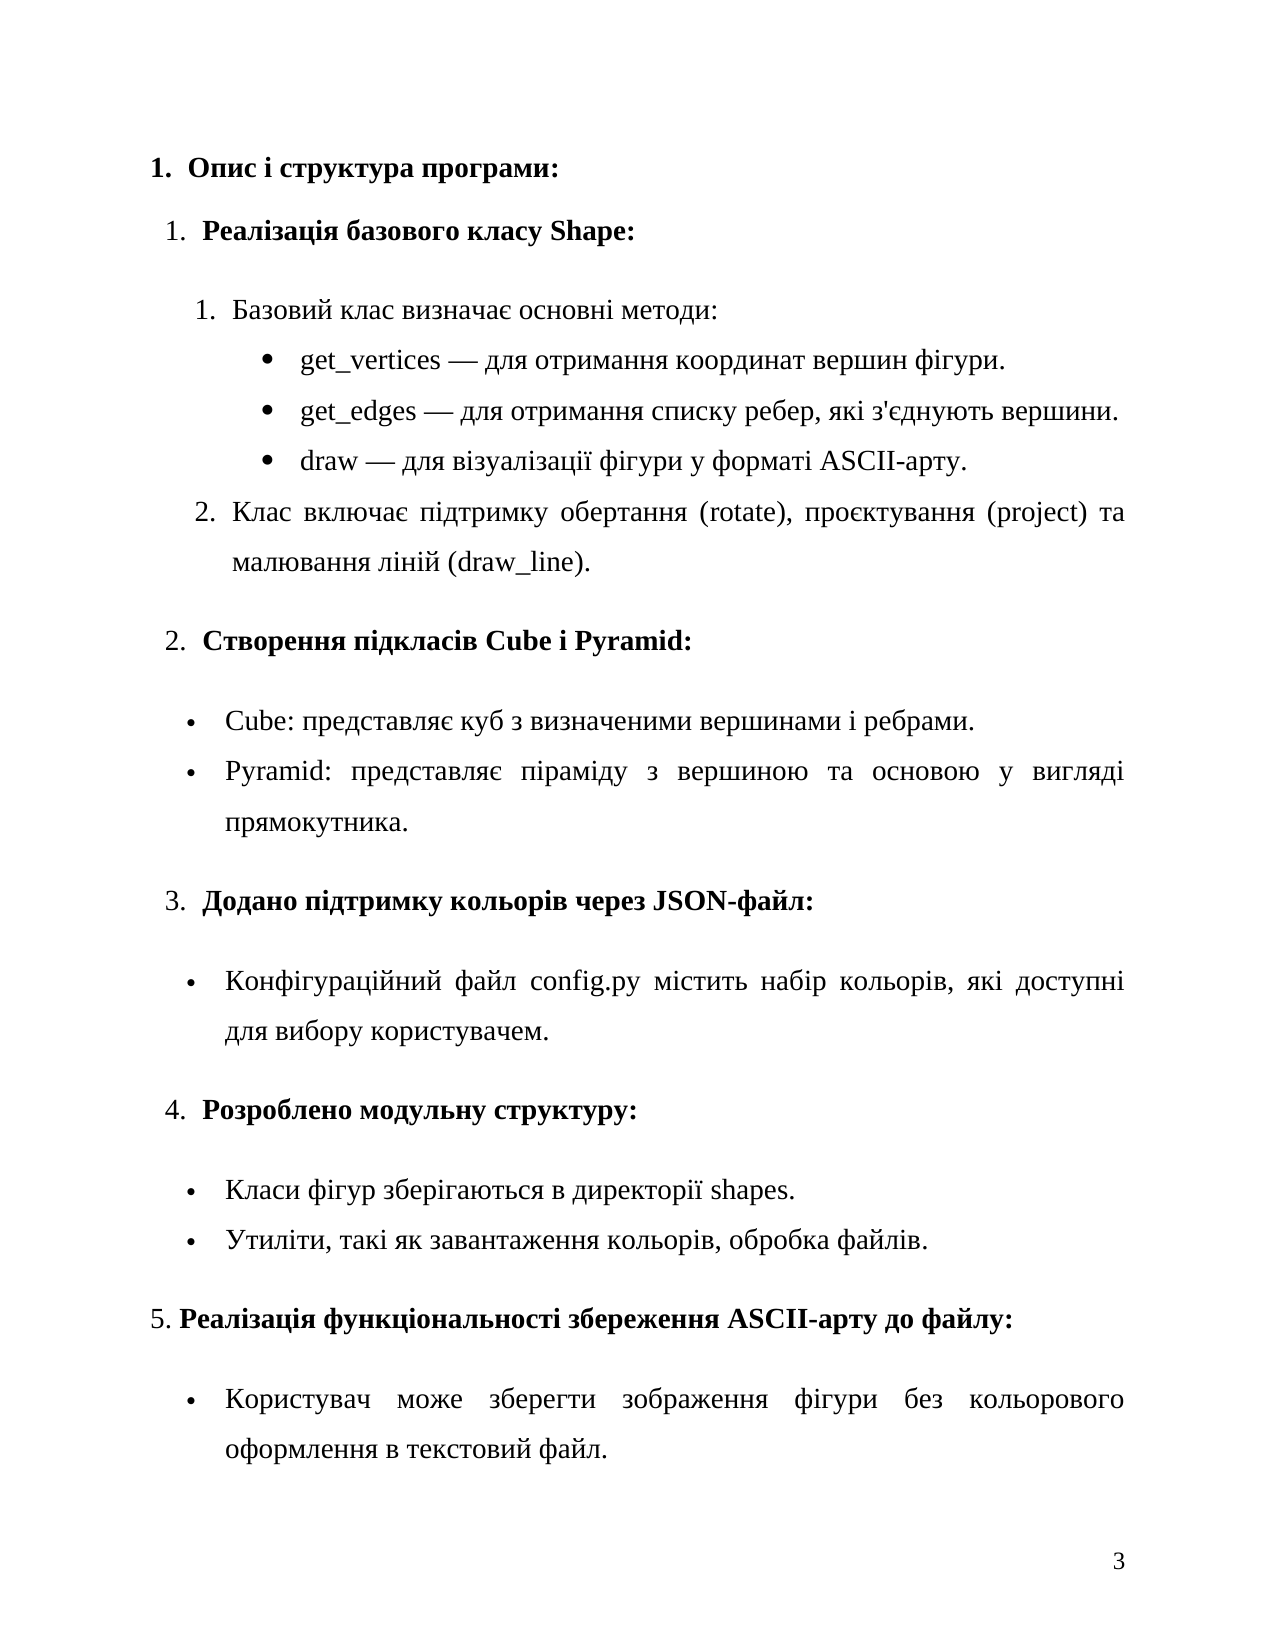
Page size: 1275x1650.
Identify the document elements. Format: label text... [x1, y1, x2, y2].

list Опис і структура програми: [150, 150, 1125, 183]
list Утиліти, такі як завантаження кольорів, обробка файлів. [187, 1222, 1125, 1256]
list get_vertices — для отримання координат вершин фігури. [262, 342, 1125, 376]
list Базовий клас визначає основні методи: [194, 292, 1125, 326]
list Реалізація базового класу Shape: [164, 213, 1125, 246]
list draw — для візуалізації фігури у форматі ASCII-арту. [262, 443, 1125, 477]
list Додано підтримку кольорів через JSON-файл: [164, 883, 1125, 917]
list Конфігураційний файл config.py містить набір кольорів, які доступні для вибору користувачем. [187, 963, 1125, 1046]
list Клас включає підтримку обертання (rotate), проєктування (project) та малювання ліній (draw_line). [194, 494, 1125, 578]
list Класи фігур зберігаються в директорії shapes. [187, 1172, 1125, 1205]
list Розроблено модульну структуру: [164, 1092, 1125, 1126]
text 5. Реалізація функціональності збереження ASCII-арту до файлу: [150, 1302, 1125, 1335]
list Створення підкласів Cube і Pyramid: [164, 623, 1125, 657]
list Pyramid: представляє піраміду з вершиною та основою у вигляді прямокутника. [187, 753, 1125, 837]
list Cube: представляє куб з визначеними вершинами і ребрами. [187, 703, 1125, 737]
list Користувач може зберегти зображення фігури без кольорового оформлення в текстовий файл. [187, 1381, 1125, 1465]
list get_edges — для отримання списку ребер, які з'єднують вершини. [262, 393, 1125, 427]
